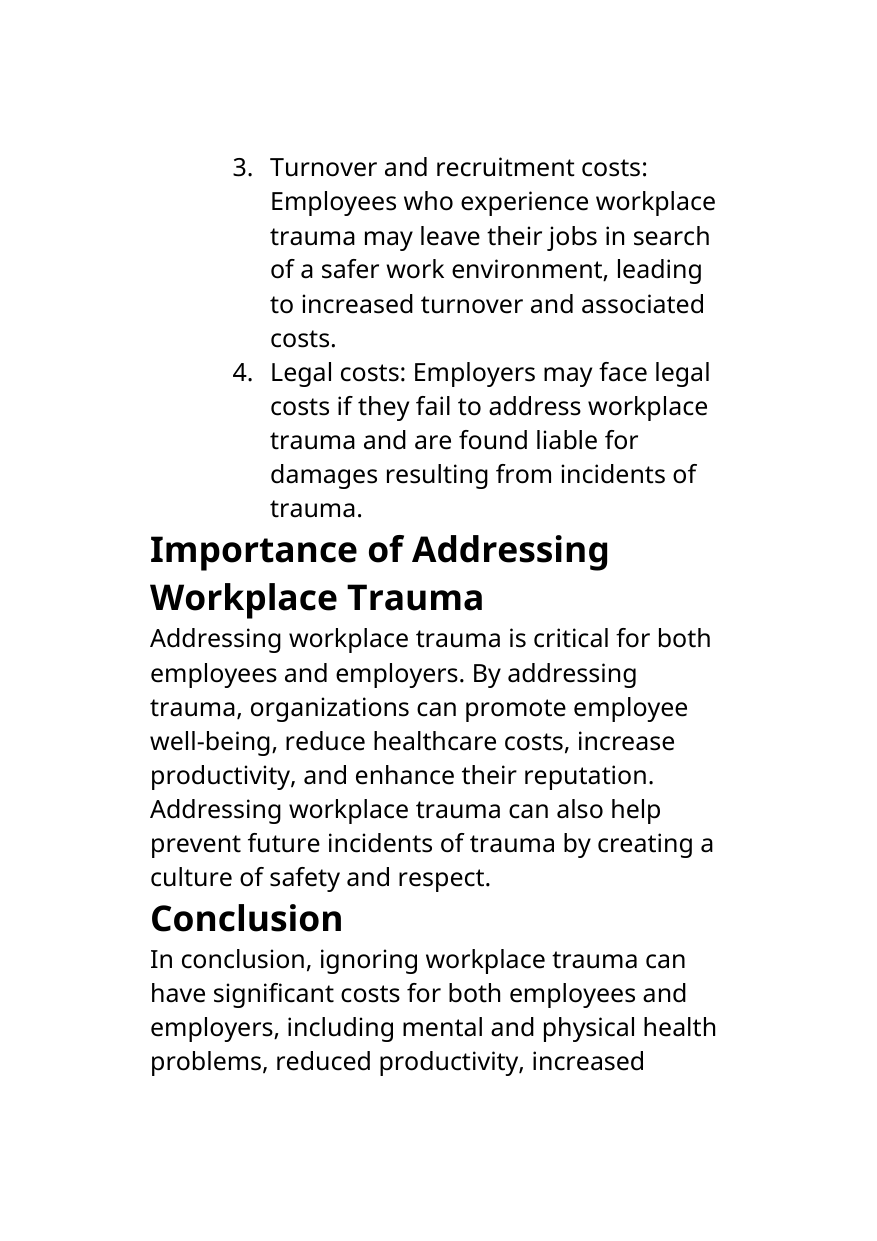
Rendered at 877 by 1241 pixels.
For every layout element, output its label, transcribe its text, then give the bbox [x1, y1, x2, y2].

list Legal costs: Employers may face legal costs if they fail to address workplace trauma and are found liable for damages resulting from incidents of trauma. [232, 354, 727, 525]
subtitle Importance of Addressing Workplace Trauma [150, 525, 727, 621]
list Turnover and recruitment costs: Employees who experience workplace trauma may leave their jobs in search of a safer work environment, leading to increased turnover and associated costs. [232, 150, 727, 354]
text Addressing workplace trauma is critical for both employees and employers. By addressing trauma, organizations can promote employee well-being, reduce healthcare costs, increase productivity, and enhance their reputation. Addressing workplace trauma can also help prevent future incidents of trauma by creating a culture of safety and respect. [150, 621, 727, 894]
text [150, 942, 727, 1078]
subtitle Conclusion [150, 894, 727, 942]
